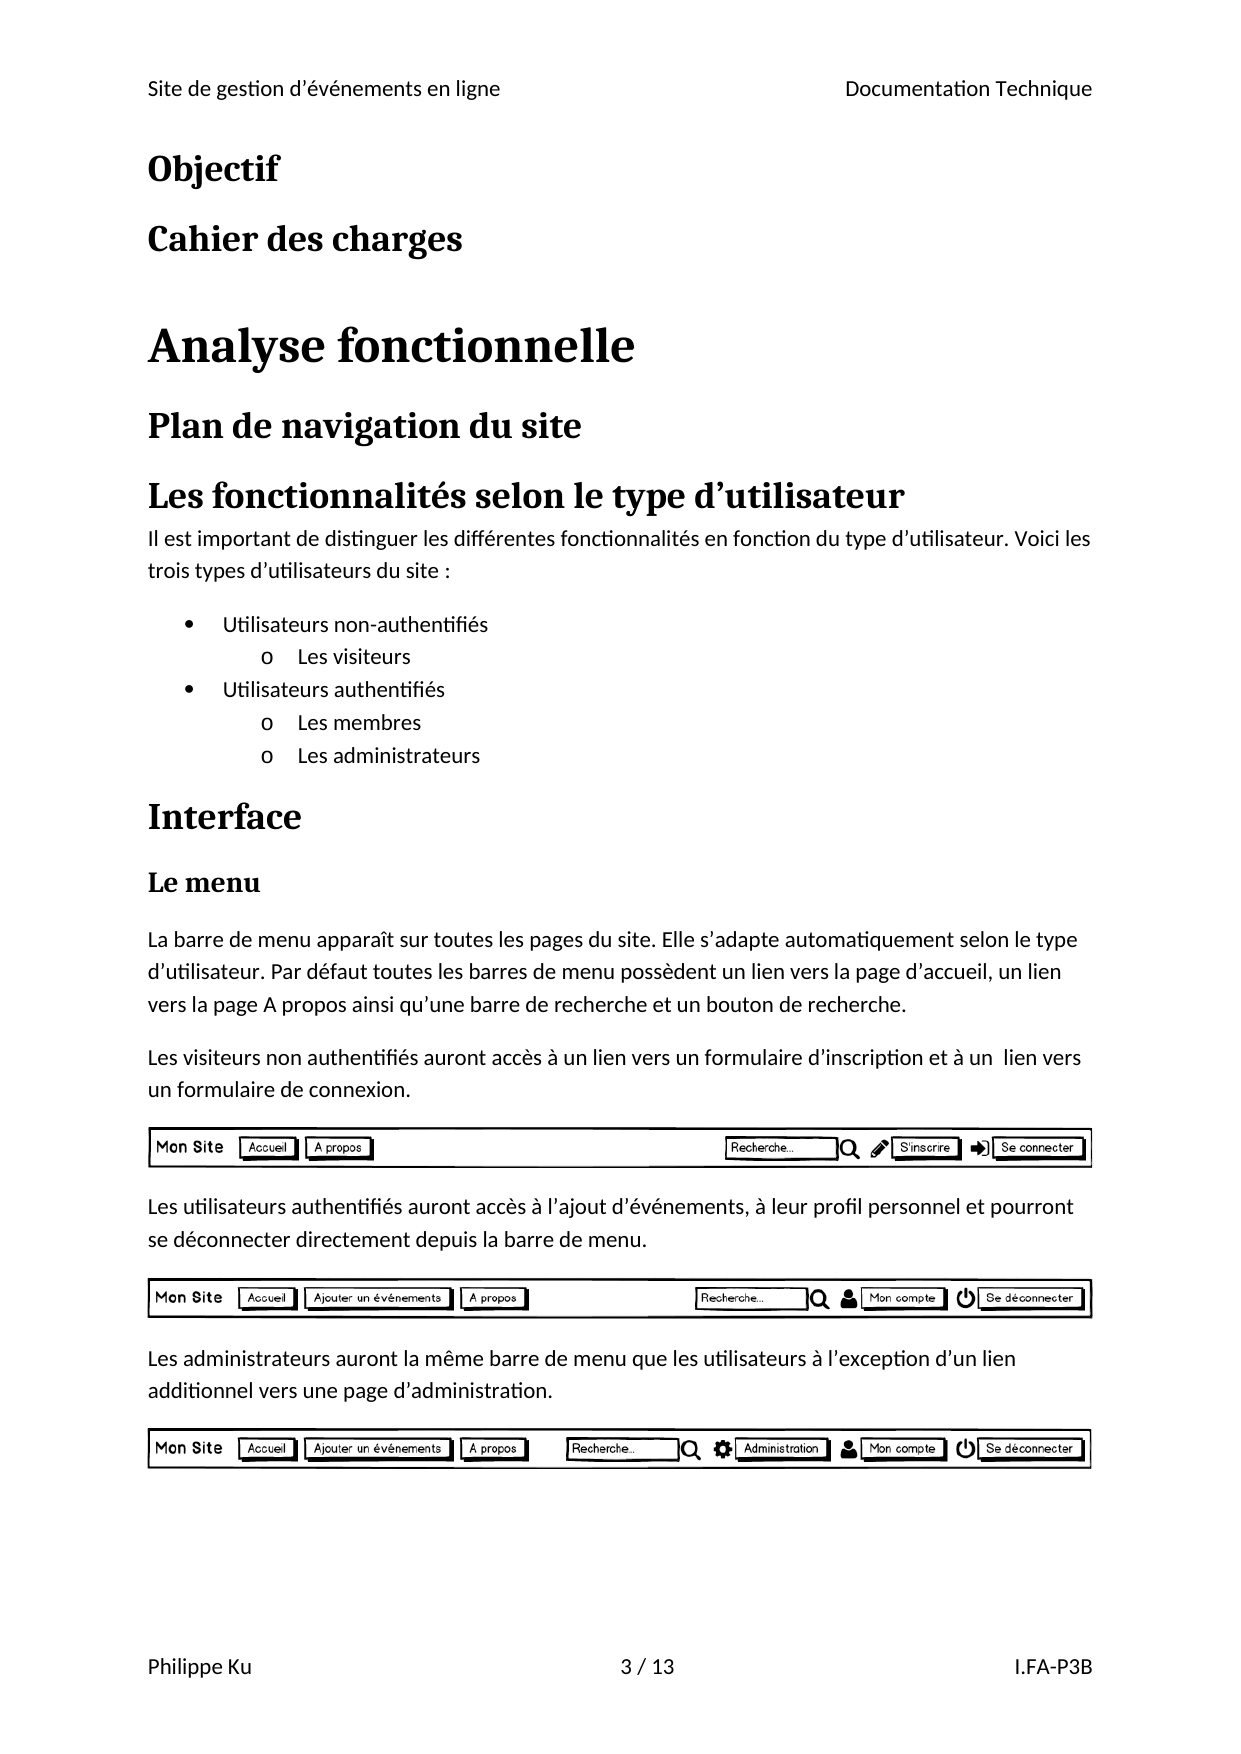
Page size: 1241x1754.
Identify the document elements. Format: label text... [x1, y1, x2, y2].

text Il est important de distinguer les différentes fonctionnalités en fonction du type d’utilisateur. Voici les trois types d’utilisateurs du site : [148, 524, 1093, 585]
text Les administrateurs auront la même barre de menu que les utilisateurs à l’exception d’un lien additionnel vers une page d’administration. [148, 1344, 1093, 1404]
subtitle Cahier des charges [148, 218, 1093, 261]
text Les visiteurs non authentifiés auront accès à un lien vers un formulaire d’inscription et à un lien vers un formulaire de connexion. [148, 1043, 1093, 1103]
subtitle Interface [148, 796, 1093, 839]
subtitle Analyse fonctionnelle [148, 318, 1093, 375]
text La barre de menu apparaît sur toutes les pages du site. Elle s’adapte automatiquement selon le type d’utilisateur. Par défaut toutes les barres de menu possèdent un lien vers la page d’accueil, un lien vers la page A propos ainsi qu’une barre de recherche et un bouton de recherche. [148, 925, 1093, 1018]
list Les administrateurs [260, 741, 1093, 770]
subtitle Les fonctionnalités selon le type d’utilisateur [148, 475, 1093, 518]
list Utilisateurs non-authentifiés [185, 610, 1093, 638]
list Les membres [260, 708, 1093, 737]
picture [147, 1277, 1093, 1319]
picture [148, 1127, 1093, 1168]
subtitle Objectif [148, 148, 1093, 191]
subtitle Plan de navigation du site [148, 404, 1093, 448]
list Utilisateurs authentifiés [185, 675, 1093, 703]
text Les utilisateurs authentifiés auront accès à l’ajout d’événements, à leur profil personnel et pourront se déconnecter directement depuis la barre de menu. [148, 1192, 1093, 1253]
picture [147, 1428, 1092, 1469]
list Les visiteurs [260, 642, 1093, 671]
subtitle Le menu [148, 866, 1093, 899]
